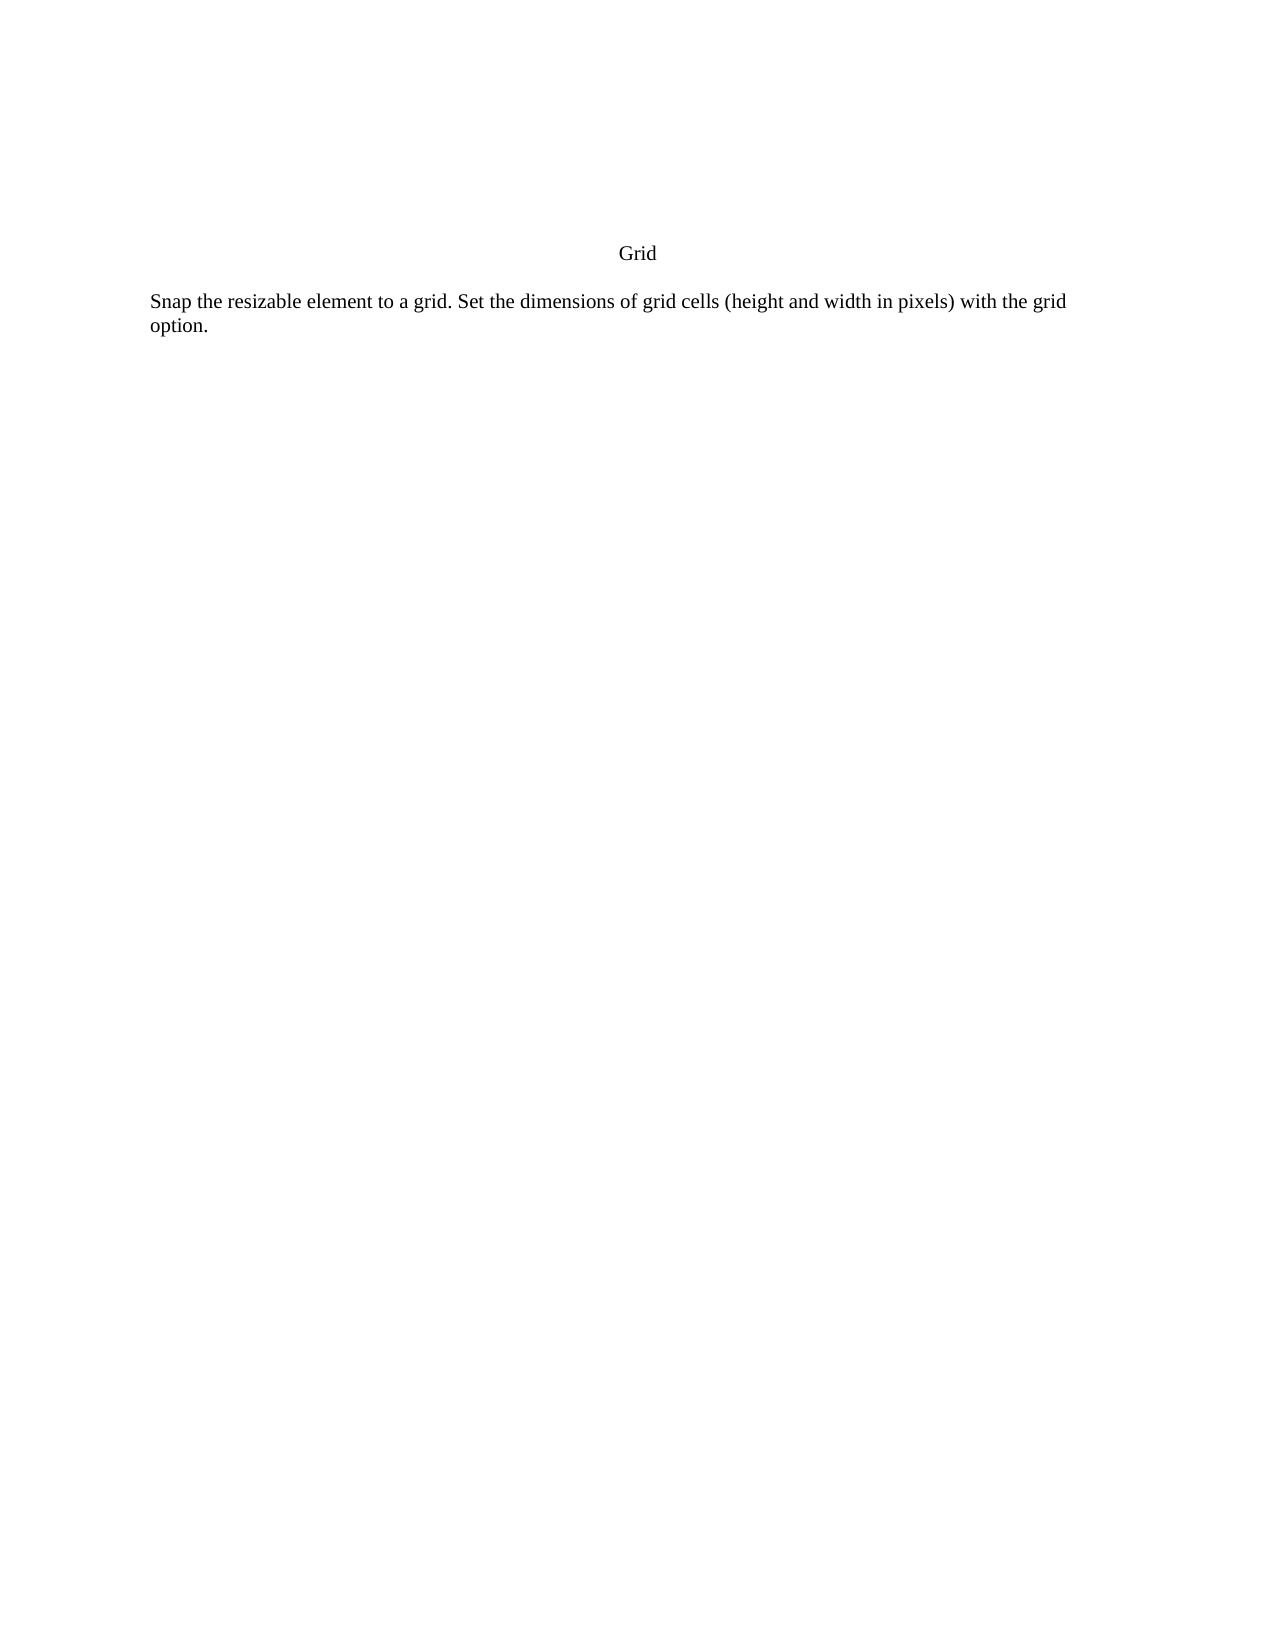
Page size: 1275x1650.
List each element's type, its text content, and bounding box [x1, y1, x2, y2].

text Grid [167, 241, 1108, 265]
text Snap the resizable element to a grid. Set the dimensions of grid cells (height and width in pixels) with the grid option. [150, 289, 1125, 337]
